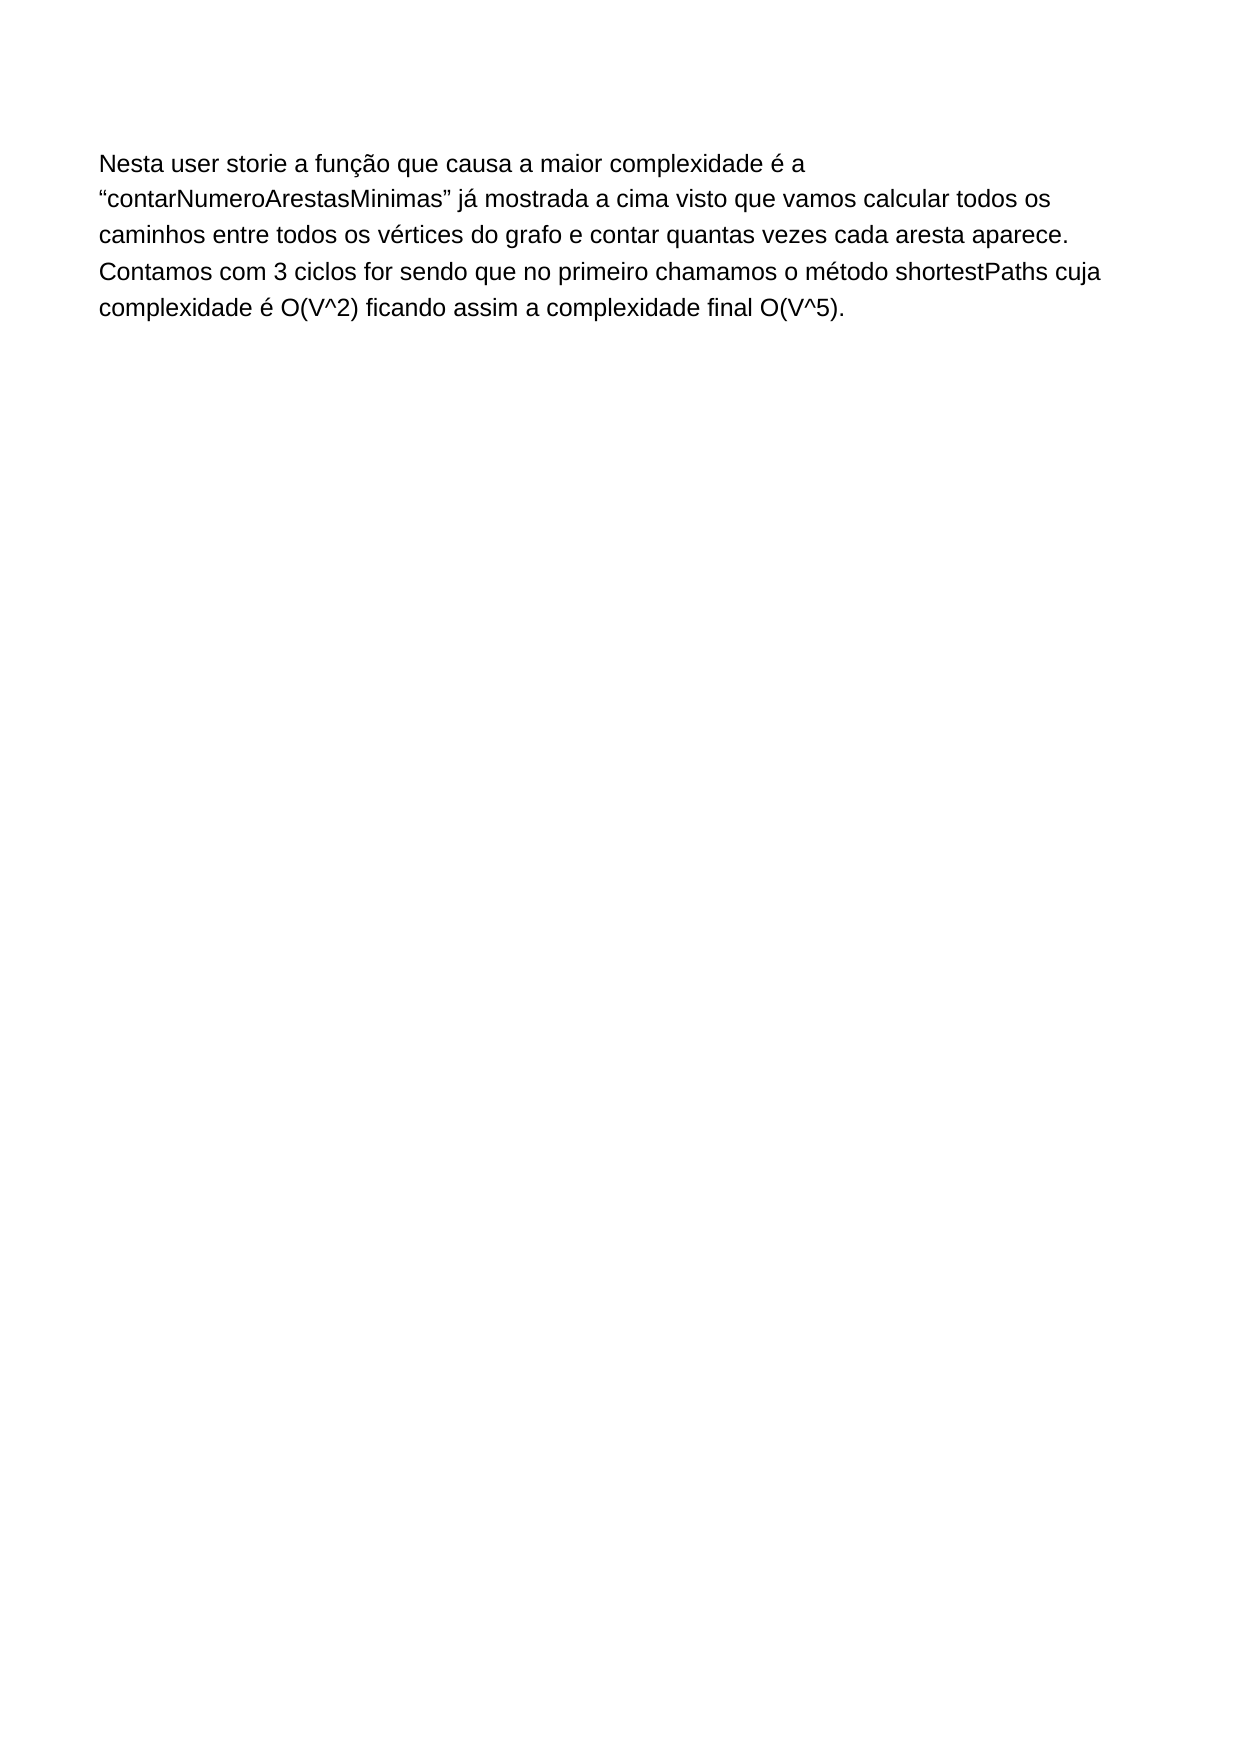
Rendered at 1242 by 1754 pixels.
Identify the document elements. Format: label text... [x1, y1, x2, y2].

text Contamos com 3 ciclos for sendo que no primeiro chamamos o método shortestPaths cuja complexidade é O(V^2) ficando assim a complexidade final O(V^5). [98, 257, 1159, 321]
text Nesta user storie a função que causa a maior complexidade é a “contarNumeroArestasMinimas” já mostrada a cima visto que vamos calcular todos os caminhos entre todos os vértices do grafo e contar quantas vezes cada aresta aparece. [98, 148, 1159, 249]
